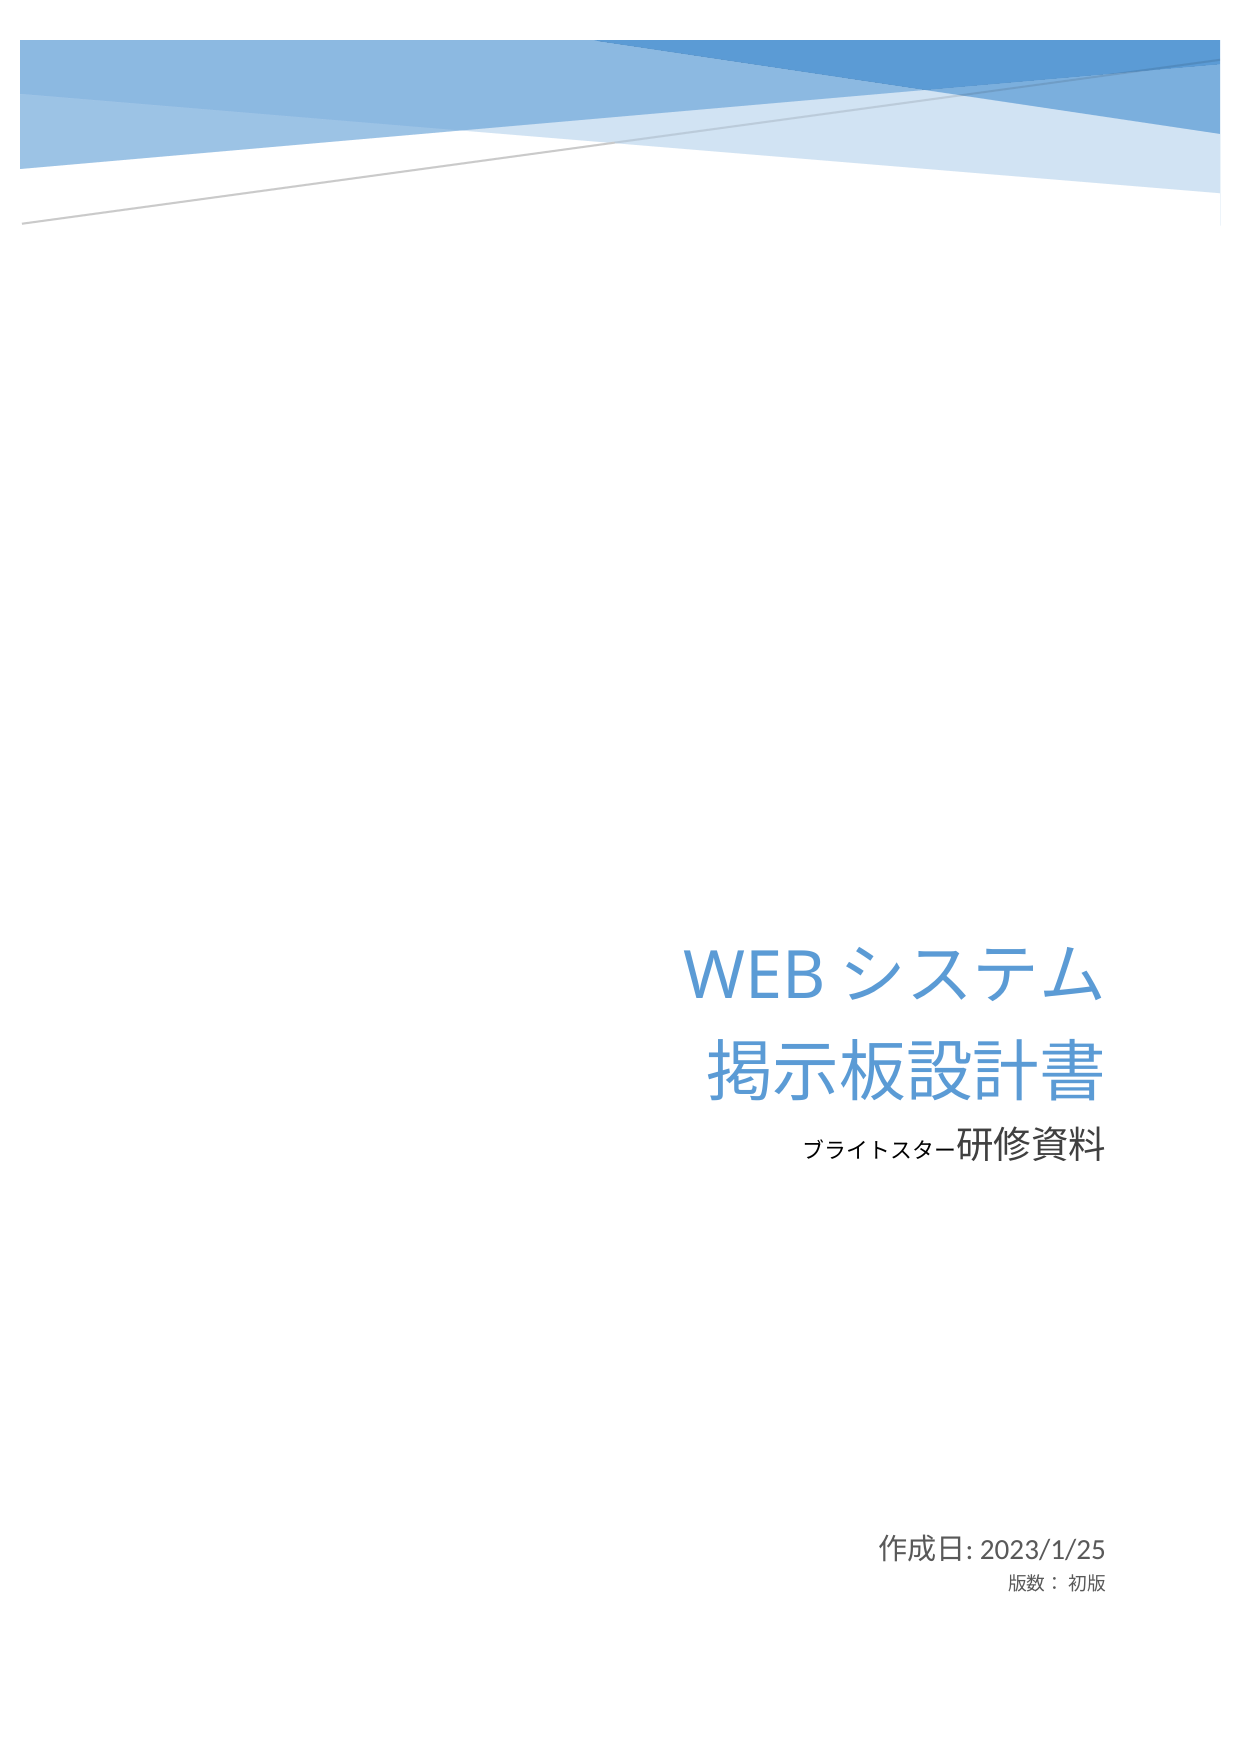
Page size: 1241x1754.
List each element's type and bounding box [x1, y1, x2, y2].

picture [20, 40, 1221, 240]
